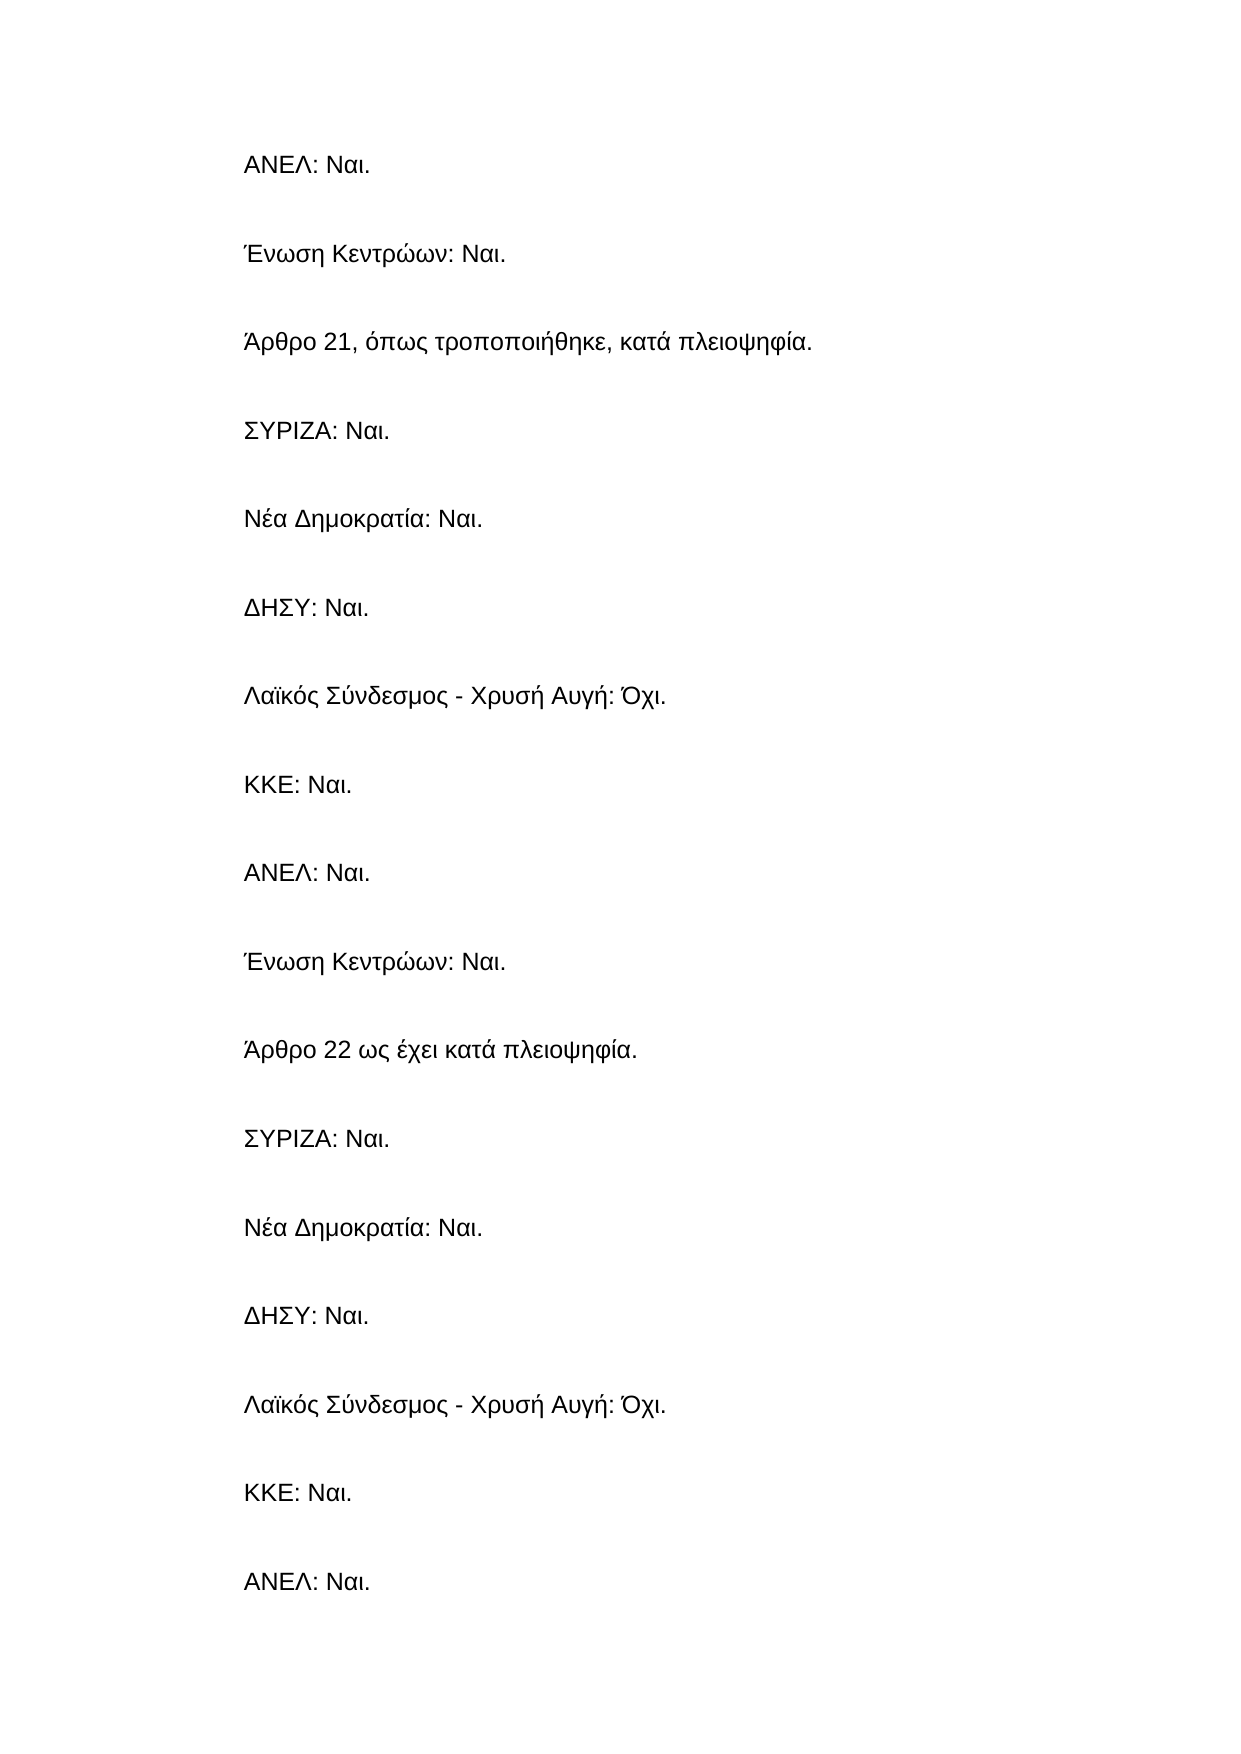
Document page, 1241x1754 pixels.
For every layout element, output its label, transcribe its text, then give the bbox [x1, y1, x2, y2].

text Νέα Δημοκρατία: Ναι. [187, 504, 1053, 533]
text ΣΥΡΙΖΑ: Ναι. [187, 1124, 1053, 1153]
text Ένωση Κεντρώων: Ναι. [187, 238, 1053, 267]
text ΑΝΕΛ: Ναι. [187, 1567, 1053, 1595]
text Νέα Δημοκρατία: Ναι. [187, 1212, 1053, 1241]
text Λαϊκός Σύνδεσμος - Χρυσή Αυγή: Όχι. [187, 681, 1053, 710]
text ΑΝΕΛ: Ναι. [187, 150, 1053, 179]
text ΔΗΣΥ: Ναι. [187, 593, 1053, 621]
text Λαϊκός Σύνδεσμος - Χρυσή Αυγή: Όχι. [187, 1389, 1053, 1418]
text ΣΥΡΙΖΑ: Ναι. [187, 416, 1053, 444]
text ΔΗΣΥ: Ναι. [187, 1301, 1053, 1330]
text ΚΚΕ: Ναι. [187, 770, 1053, 798]
text ΑΝΕΛ: Ναι. [187, 858, 1053, 887]
text Ένωση Κεντρώων: Ναι. [187, 947, 1053, 976]
text Άρθρο 22 ως έχει κατά πλειοψηφία. [187, 1035, 1053, 1064]
text ΚΚΕ: Ναι. [187, 1478, 1053, 1507]
text Άρθρο 21, όπως τροποποιήθηκε, κατά πλειοψηφία. [187, 327, 1053, 356]
